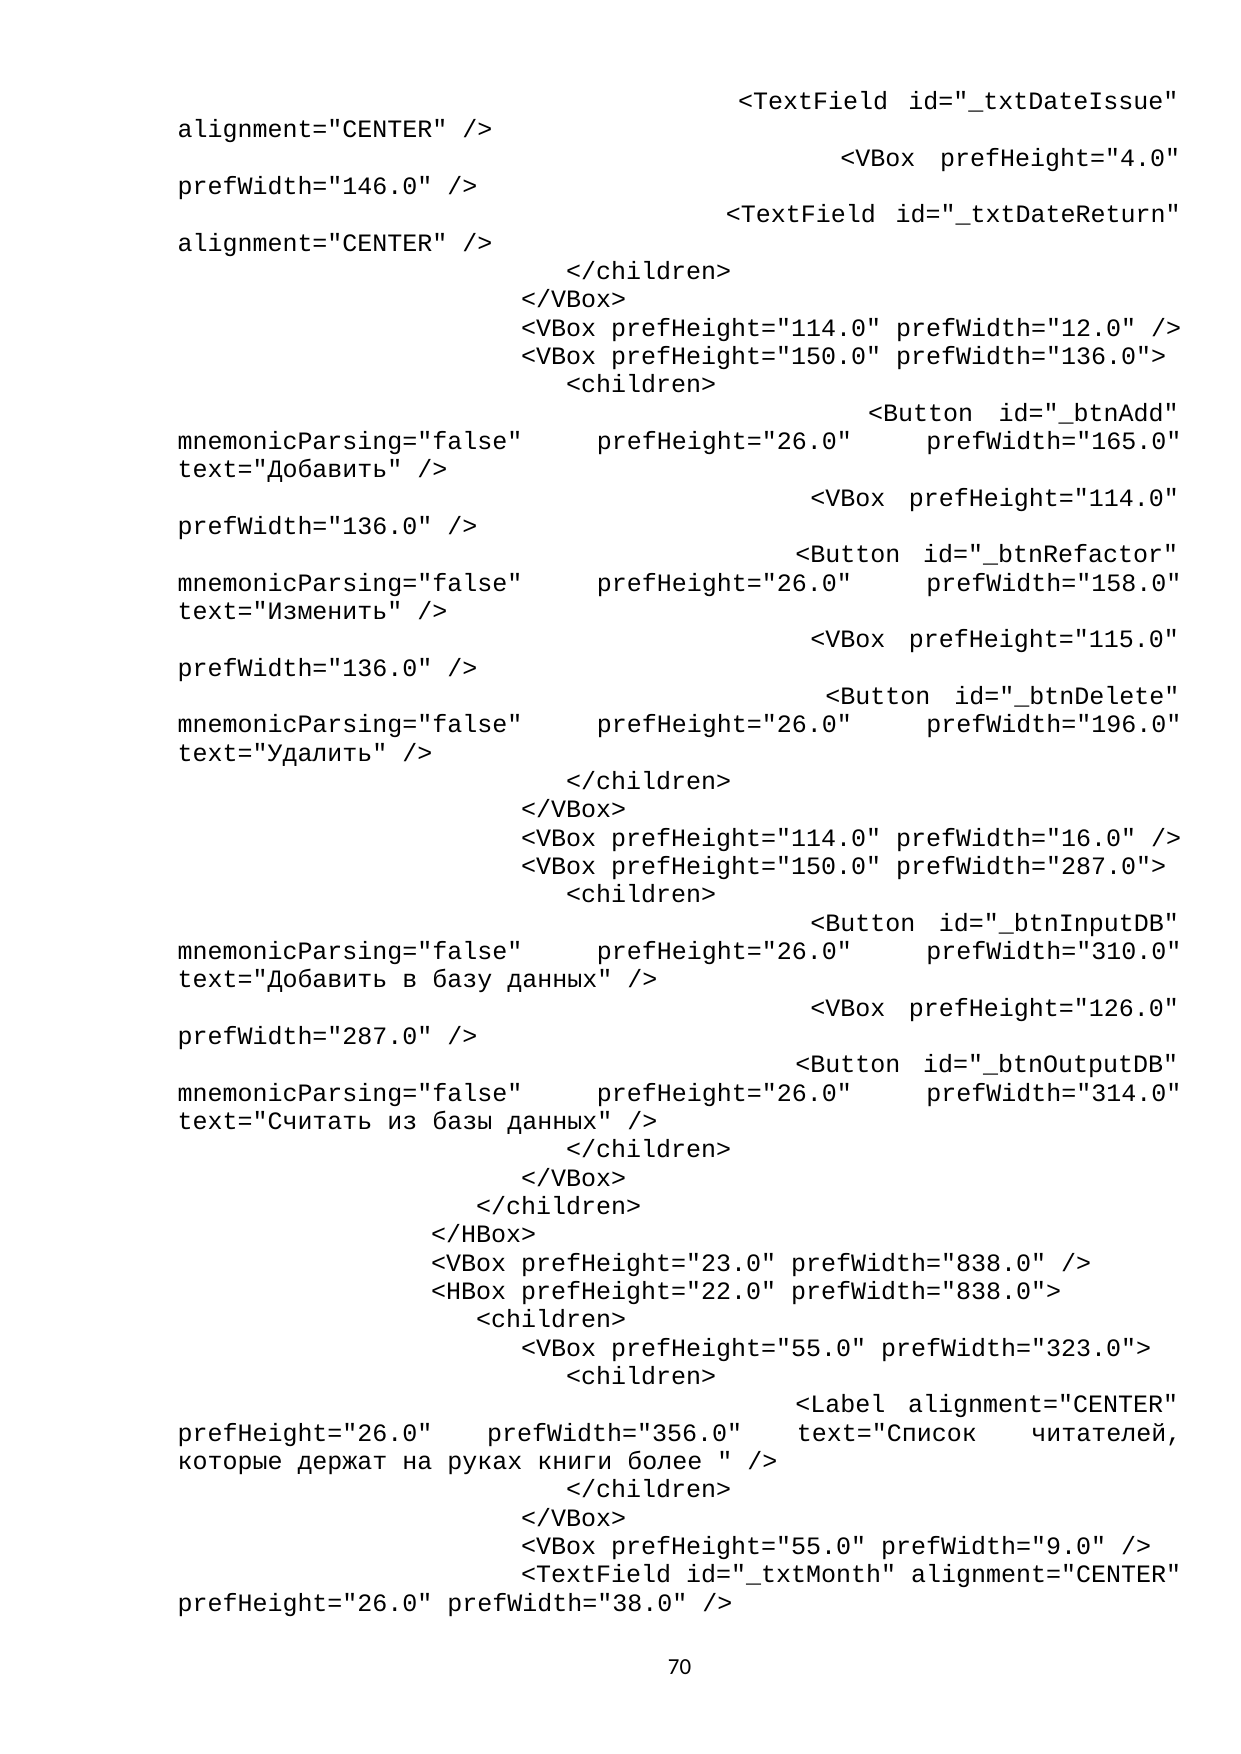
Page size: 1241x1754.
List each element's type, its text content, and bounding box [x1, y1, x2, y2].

text <VBox prefHeight="150.0" prefWidth="287.0"> [177, 854, 1181, 882]
text <Button id="_btnOutputDB" mnemonicParsing="false" prefHeight="26.0" prefWidth="314.0" text="Считать из базы данных" /> [177, 1052, 1181, 1137]
text </VBox> [177, 1505, 1181, 1534]
text <Button id="_btnRefactor" mnemonicParsing="false" prefHeight="26.0" prefWidth="158.0" text="Изменить" /> [177, 542, 1181, 627]
text <VBox prefHeight="114.0" prefWidth="136.0" /> [177, 485, 1181, 542]
text <children> [177, 882, 1181, 910]
text <Button id="_btnInputDB" mnemonicParsing="false" prefHeight="26.0" prefWidth="310.0" text="Добавить в базу данных" /> [177, 910, 1181, 995]
text <Button id="_btnDelete" mnemonicParsing="false" prefHeight="26.0" prefWidth="196.0" text="Удалить" /> [177, 684, 1181, 769]
text </children> [177, 259, 1181, 287]
text <VBox prefHeight="55.0" prefWidth="323.0"> [177, 1335, 1181, 1364]
text <VBox prefHeight="4.0" prefWidth="146.0" /> [177, 145, 1181, 202]
text <HBox prefHeight="22.0" prefWidth="838.0"> [177, 1279, 1181, 1307]
text </VBox> [177, 1165, 1181, 1194]
text <VBox prefHeight="150.0" prefWidth="136.0"> [177, 344, 1181, 372]
text <VBox prefHeight="55.0" prefWidth="9.0" /> [177, 1534, 1181, 1562]
text <Button id="_btnAdd" mnemonicParsing="false" prefHeight="26.0" prefWidth="165.0" text="Добавить" /> [177, 400, 1181, 485]
text <VBox prefHeight="126.0" prefWidth="287.0" /> [177, 995, 1181, 1052]
text </children> [177, 769, 1181, 797]
text </HBox> [177, 1222, 1181, 1250]
text <children> [177, 372, 1181, 400]
text </VBox> [177, 797, 1181, 825]
text </children> [177, 1194, 1181, 1222]
text <TextField id="_txtDateReturn" alignment="CENTER" /> [177, 202, 1181, 259]
text <children> [177, 1307, 1181, 1335]
text <Label alignment="CENTER" prefHeight="26.0" prefWidth="356.0" text="Список читателей, которые держат на руках книги более " /> [177, 1392, 1181, 1477]
text <TextField id="_txtDateIssue" alignment="CENTER" /> [177, 89, 1181, 145]
text <TextField id="_txtMonth" alignment="CENTER" prefHeight="26.0" prefWidth="38.0" /> [177, 1562, 1181, 1619]
text <VBox prefHeight="115.0" prefWidth="136.0" /> [177, 627, 1181, 684]
text <VBox prefHeight="114.0" prefWidth="12.0" /> [177, 315, 1181, 344]
text <VBox prefHeight="114.0" prefWidth="16.0" /> [177, 825, 1181, 854]
text </children> [177, 1137, 1181, 1165]
text <children> [177, 1364, 1181, 1392]
text <VBox prefHeight="23.0" prefWidth="838.0" /> [177, 1250, 1181, 1279]
text </children> [177, 1477, 1181, 1505]
text </VBox> [177, 287, 1181, 315]
